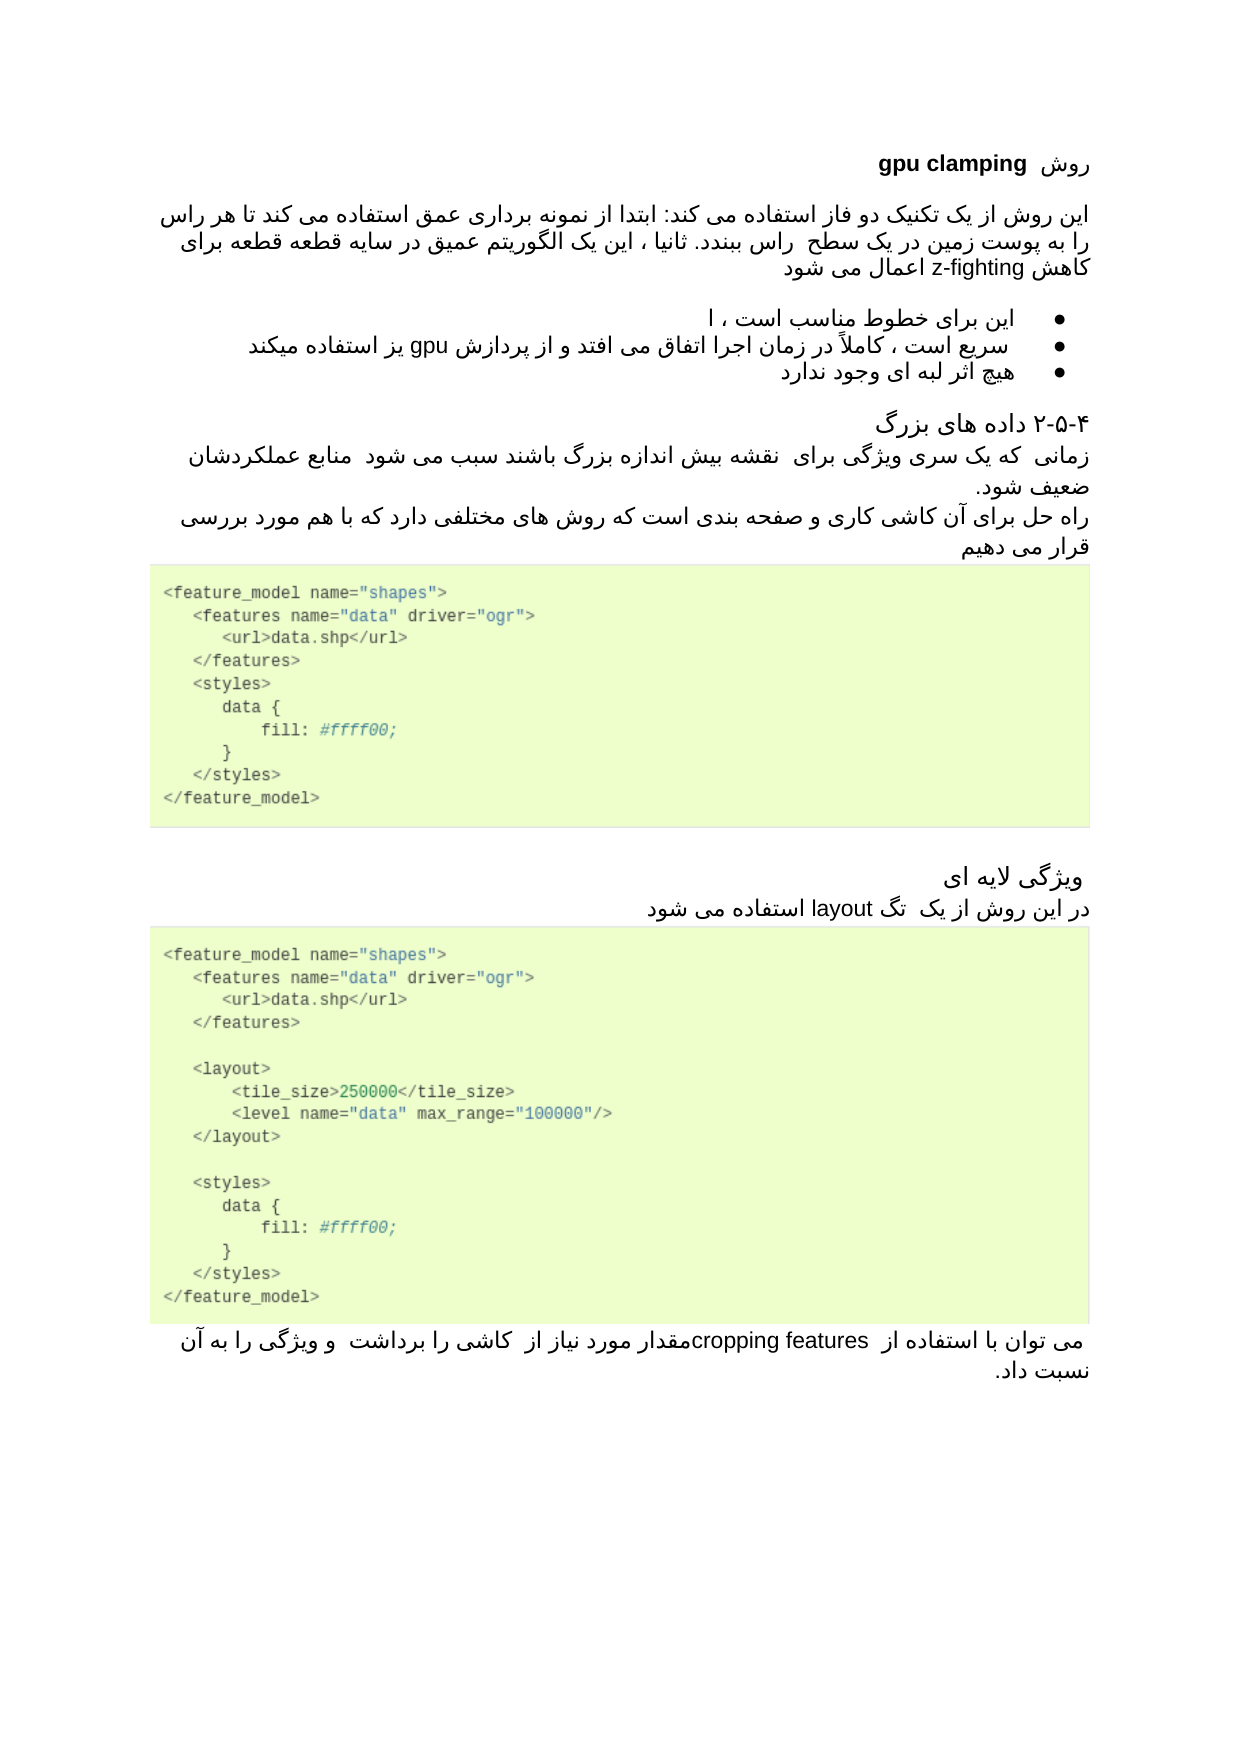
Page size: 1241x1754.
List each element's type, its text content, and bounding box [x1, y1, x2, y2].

text روش gpu clamping [150, 150, 1090, 176]
text ۲-۵-۴ داده های بزرگ [150, 409, 1090, 438]
list هیچ اثر لبه ای وجود ندارد [150, 358, 1053, 384]
text می توان با استفاده از cropping featuresمقدار مورد نیاز از کاشی را برداشت و ویژگی را به آن نسبت داد. [150, 1327, 1090, 1383]
text در این روش از یک تگ layout استفاده می شود [150, 895, 1090, 921]
list این برای خطوط مناسب است ، ا [150, 305, 1053, 332]
picture [150, 925, 1090, 1324]
text این روش از یک تکنیک دو فاز استفاده می کند: ابتدا از نمونه برداری عمق استفاده می کند تا هر راس را به پوست زمین در یک سطح راس ببندد. ثانیا ، این یک الگوریتم عمیق در سایه قطعه قطعه برای کاهش z-fighting اعمال می شود [150, 201, 1090, 280]
list سریع است ، کاملاً در زمان اجرا اتفاق می افتد و از پردازش gpu یز استفاده میکند [150, 332, 1053, 358]
text زمانی که یک سری ویژگی برای نقشه بیش اندازه بزرگ باشند سبب می شود منابع عملکردشان ضعیف شود. [150, 442, 1090, 499]
text راه حل برای آن کاشی کاری و صفحه بندی است که روش های مختلفی دارد که با هم مورد بررسی قرار می دهیم [150, 503, 1090, 559]
text ویژگی لایه ای [150, 862, 1090, 891]
picture [150, 563, 1090, 828]
